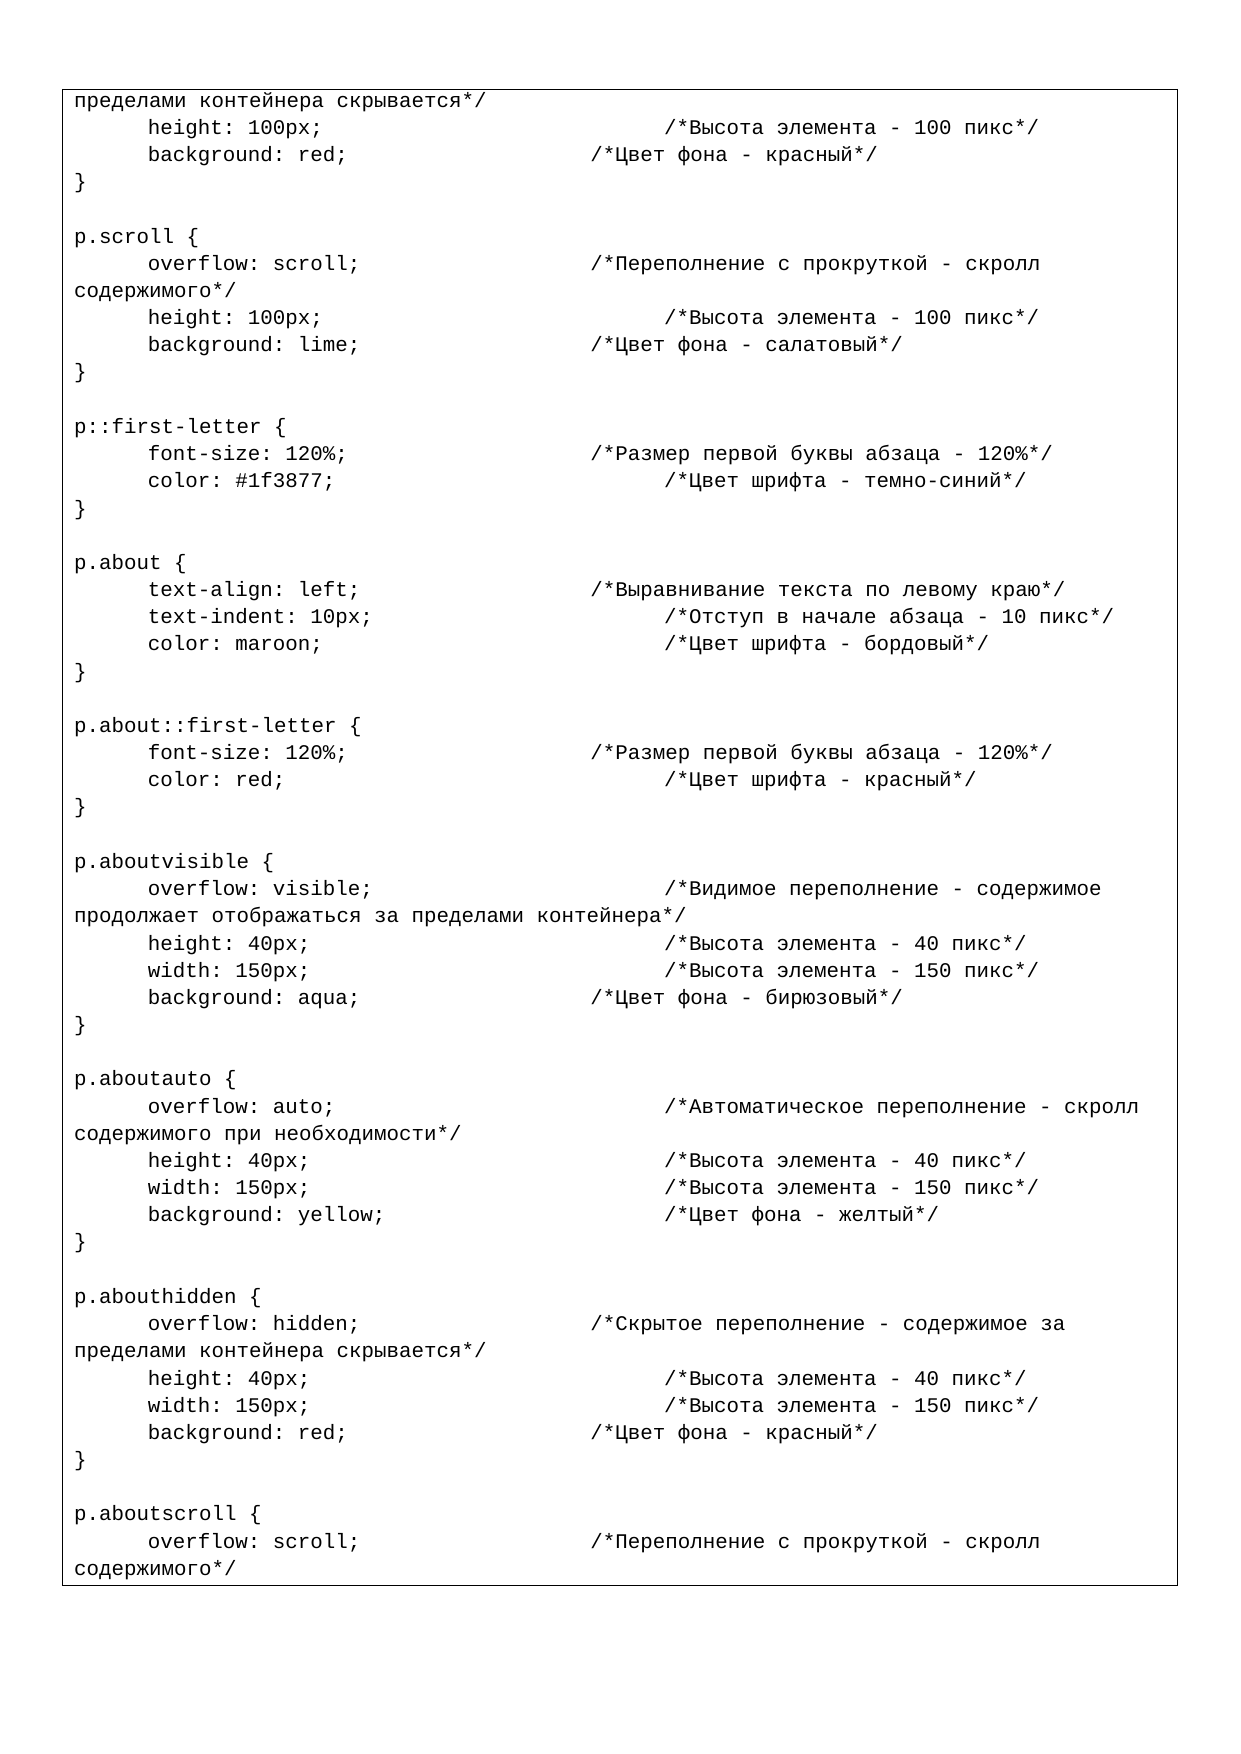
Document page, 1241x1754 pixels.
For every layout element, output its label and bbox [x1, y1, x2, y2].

table_cell [63, 90, 1177, 1585]
